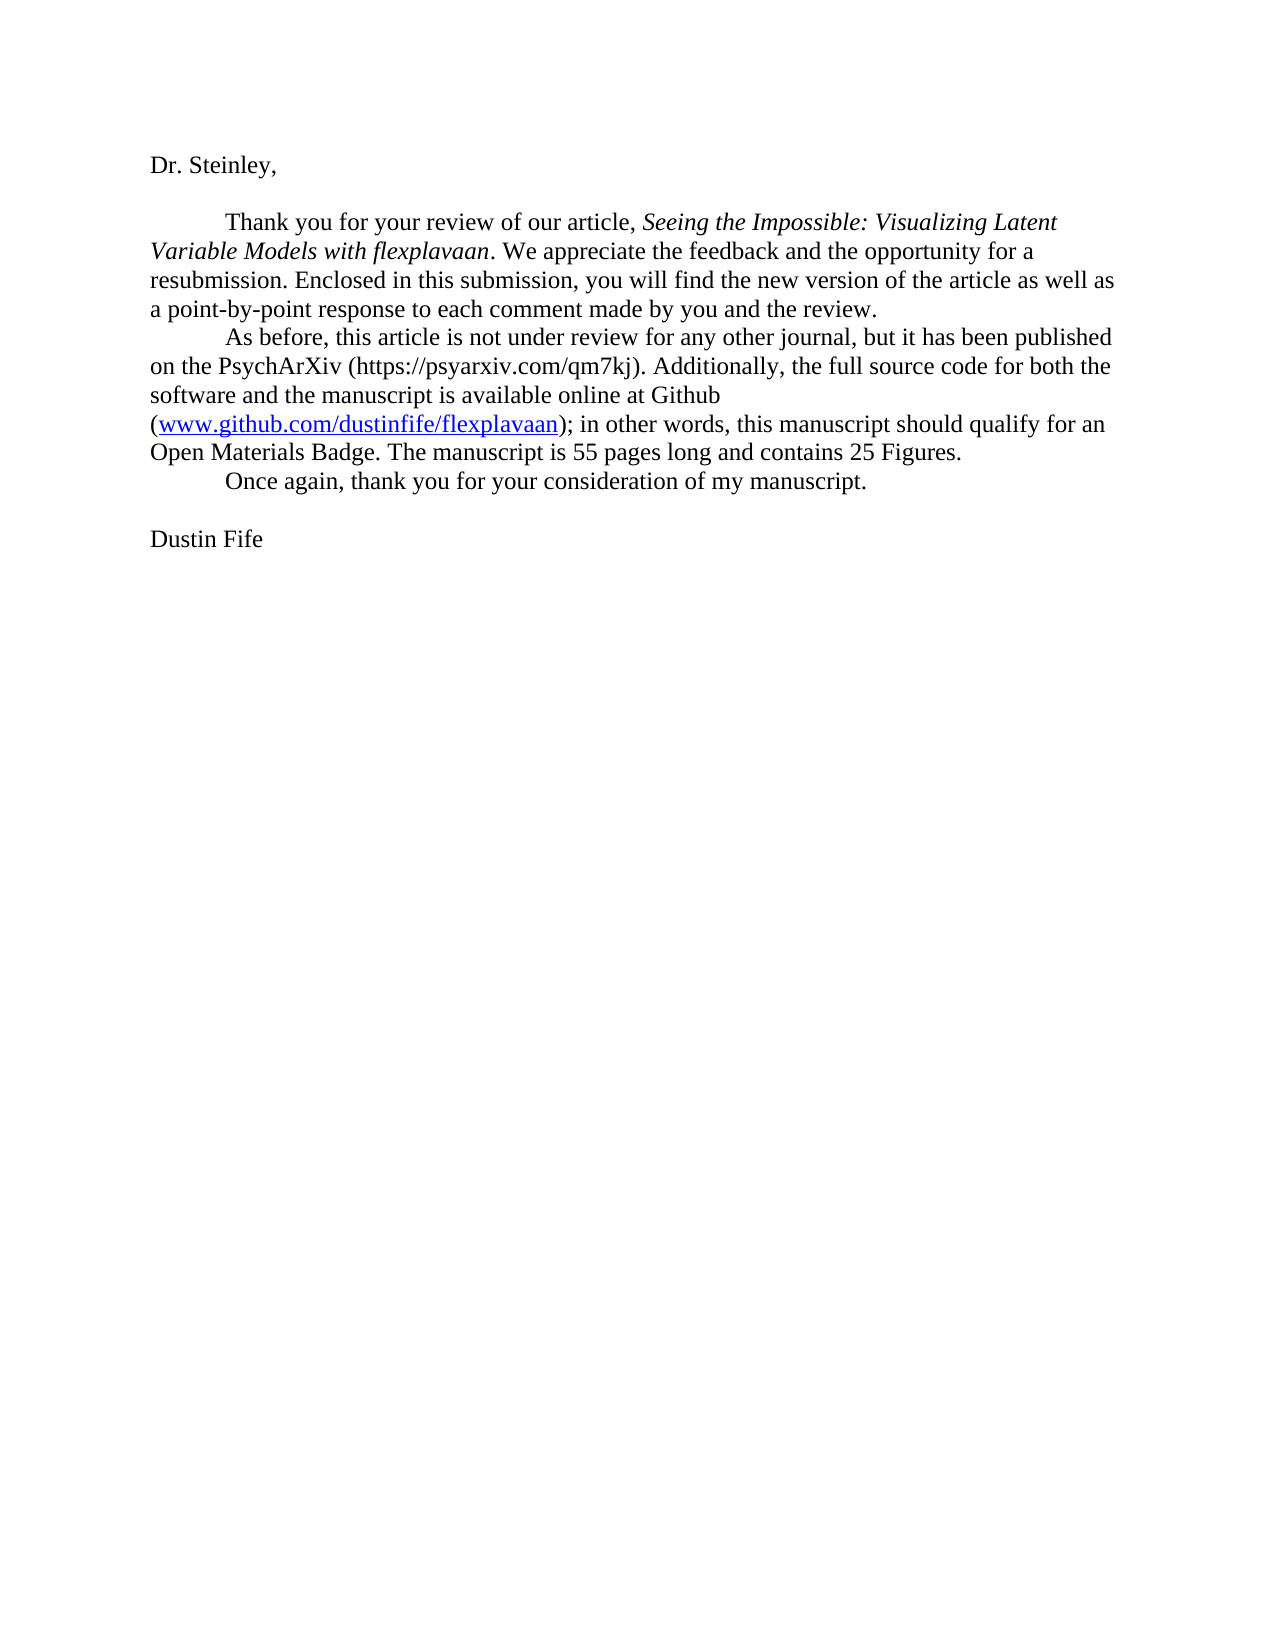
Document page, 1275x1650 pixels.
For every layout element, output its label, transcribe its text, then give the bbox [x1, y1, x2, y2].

text Thank you for your review of our article, Seeing the Impossible: Visualizing Latent Variable Models with flexplavaan. We appreciate the feedback and the opportunity for a resubmission. Enclosed in this submission, you will find the new version of the article as well as a point-by-point response to each comment made by you and the review. [150, 207, 1125, 322]
text Dr. Steinley, [150, 150, 1125, 179]
text Once again, thank you for your consideration of my manuscript. [150, 466, 1125, 495]
text Dustin Fife [150, 524, 1125, 552]
text As before, this article is not under review for any other journal, but it has been published on the PsychArXiv (https://psyarxiv.com/qm7kj). Additionally, the full source code for both the software and the manuscript is available online at Github (www.github.com/dustinfife/flexplavaan); in other words, this manuscript should qualify for an Open Materials Badge. The manuscript is 55 pages long and contains 25 Figures. [150, 322, 1125, 466]
